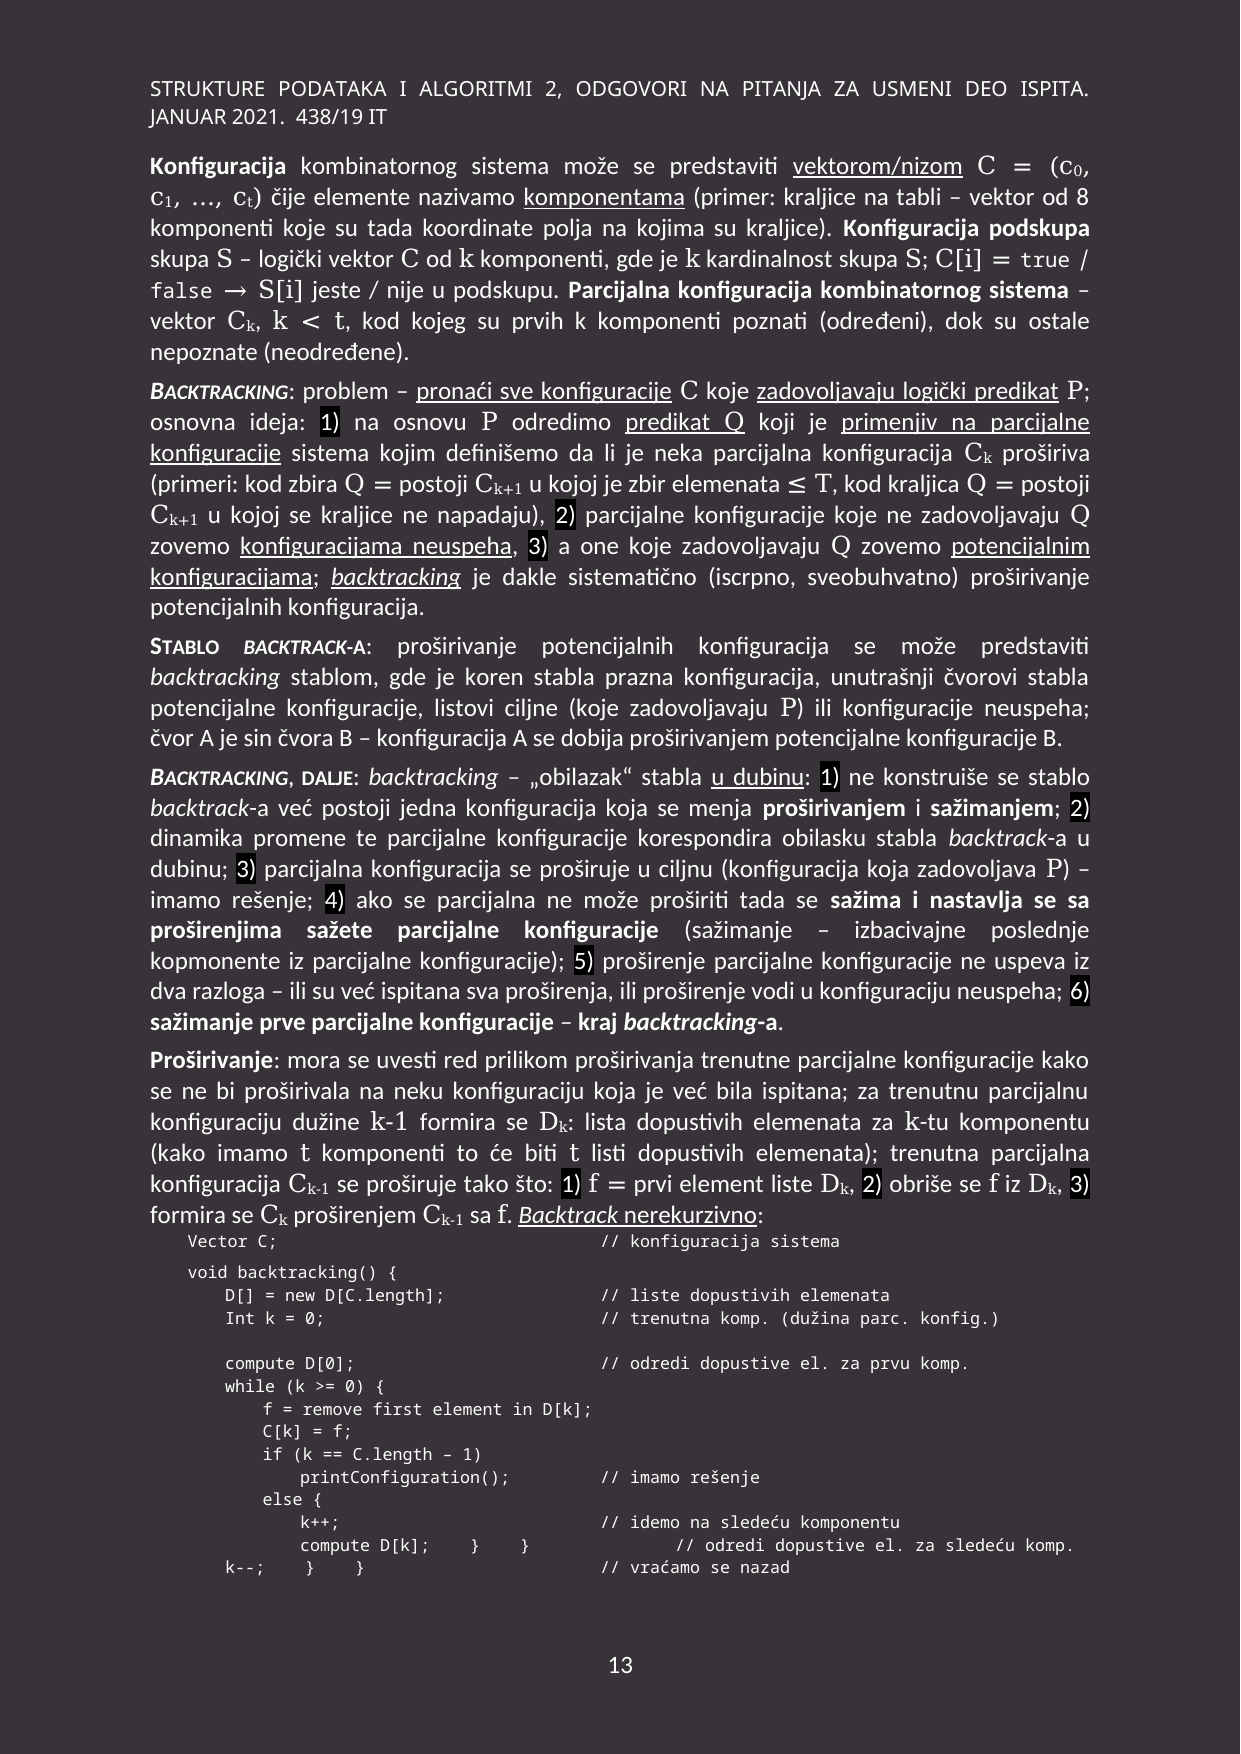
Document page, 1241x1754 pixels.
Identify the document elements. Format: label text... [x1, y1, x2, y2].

text Int k = 0; // trenutna komp. (dužina parc. konfig.) [187, 1306, 1090, 1329]
text if (k == C.length – 1) [262, 1443, 1090, 1465]
text BACKTRACKING: problem – pronaći sve konfiguracije C koje zadovoljavaju logički predikat P; osnovna ideja: 1) na osnovu P odredimo predikat Q koji je primenjiv na parcijalne konfiguracije sistema kojim definišemo da li je neka parcijalna konfiguracija Ck proširiva (primeri: kod zbira Q = postoji Ck+1 u kojoj je zbir elemenata ≤ T, kod kraljica Q = postoji Ck+1 u kojoj se kraljice ne napadaju), 2) parcijalne konfiguracije koje ne zadovoljavaju Q zovemo konfiguracijama neuspeha, 3) a one koje zadovoljavaju Q zovemo potencijalnim konfiguracijama; backtracking je dakle sistematično (iscrpno, sveobuhvatno) proširivanje potencijalnih konfiguracija. [150, 374, 1090, 622]
text f = remove first element in D[k]; [262, 1397, 1090, 1420]
text k++; // idemo na sledeću komponentu [262, 1511, 1090, 1533]
text compute D[0]; // odredi dopustive el. za prvu komp. [187, 1352, 1090, 1374]
text else { [262, 1488, 1090, 1511]
text D[] = new D[C.length]; // liste dopustivih elemenata [187, 1284, 1090, 1306]
text void backtracking() { [187, 1261, 1090, 1284]
text compute D[k]; } } // odredi dopustive el. za sledeću komp. [262, 1533, 1090, 1556]
text C[k] = f; [262, 1420, 1090, 1443]
text k--; } } // vraćamo se nazad [187, 1556, 1090, 1579]
text Konfiguracija kombinatornog sistema može se predstaviti vektorom/nizom C = (c0, c1, ..., ct) čije elemente nazivamo komponentama (primer: kraljice na tabli – vektor od 8 komponenti koje su tada koordinate polja na kojima su kraljice). Konfiguracija podskupa skupa S – logički vektor C od k komponenti, gde je k kardinalnost skupa S; C[i] = true / false → S[i] jeste / nije u podskupu. Parcijalna konfiguracija kombinatornog sistema – vektor Ck, k < t, kod kojeg su prvih k komponenti poznati (određeni), dok su ostale nepoznate (neodređene). [150, 150, 1090, 366]
text while (k >= 0) { [187, 1374, 1090, 1397]
text STABLO BACKTRACK-A: proširivanje potencijalnih konfiguracija se može predstaviti backtracking stablom, gde je koren stabla prazna konfiguracija, unutrašnji čvorovi stabla potencijalne konfiguracije, listovi ciljne (koje zadovoljavaju P) ili konfiguracije neuspeha; čvor A je sin čvora B – konfiguracija A se dobija proširivanjem potencijalne konfiguracije B. [150, 630, 1090, 753]
text BACKTRACKING, DALJE: backtracking – „obilazak“ stabla u dubinu: 1) ne konstruiše se stablo backtrack-a već postoji jedna konfiguracija koja se menja proširivanjem i sažimanjem; 2) dinamika promene te parcijalne konfiguracije korespondira obilasku stabla backtrack-a u dubinu; 3) parcijalna konfiguracija se proširuje u ciljnu (konfiguracija koja zadovoljava P) – imamo rešenje; 4) ako se parcijalna ne može proširiti tada se sažima i nastavlja se sa proširenjima sažete parcijalne konfiguracije (sažimanje – izbacivajne poslednje kopmonente iz parcijalne konfiguracije); 5) proširenje parcijalne konfiguracije ne uspeva iz dva razloga – ili su već ispitana sva proširenja, ili proširenje vodi u konfiguraciju neuspeha; 6) sažimanje prve parcijalne konfiguracije – kraj backtracking-a. [150, 761, 1090, 1036]
text Vector C; // konfiguracija sistema [187, 1230, 1090, 1253]
text printConfiguration(); // imamo rešenje [262, 1465, 1090, 1488]
